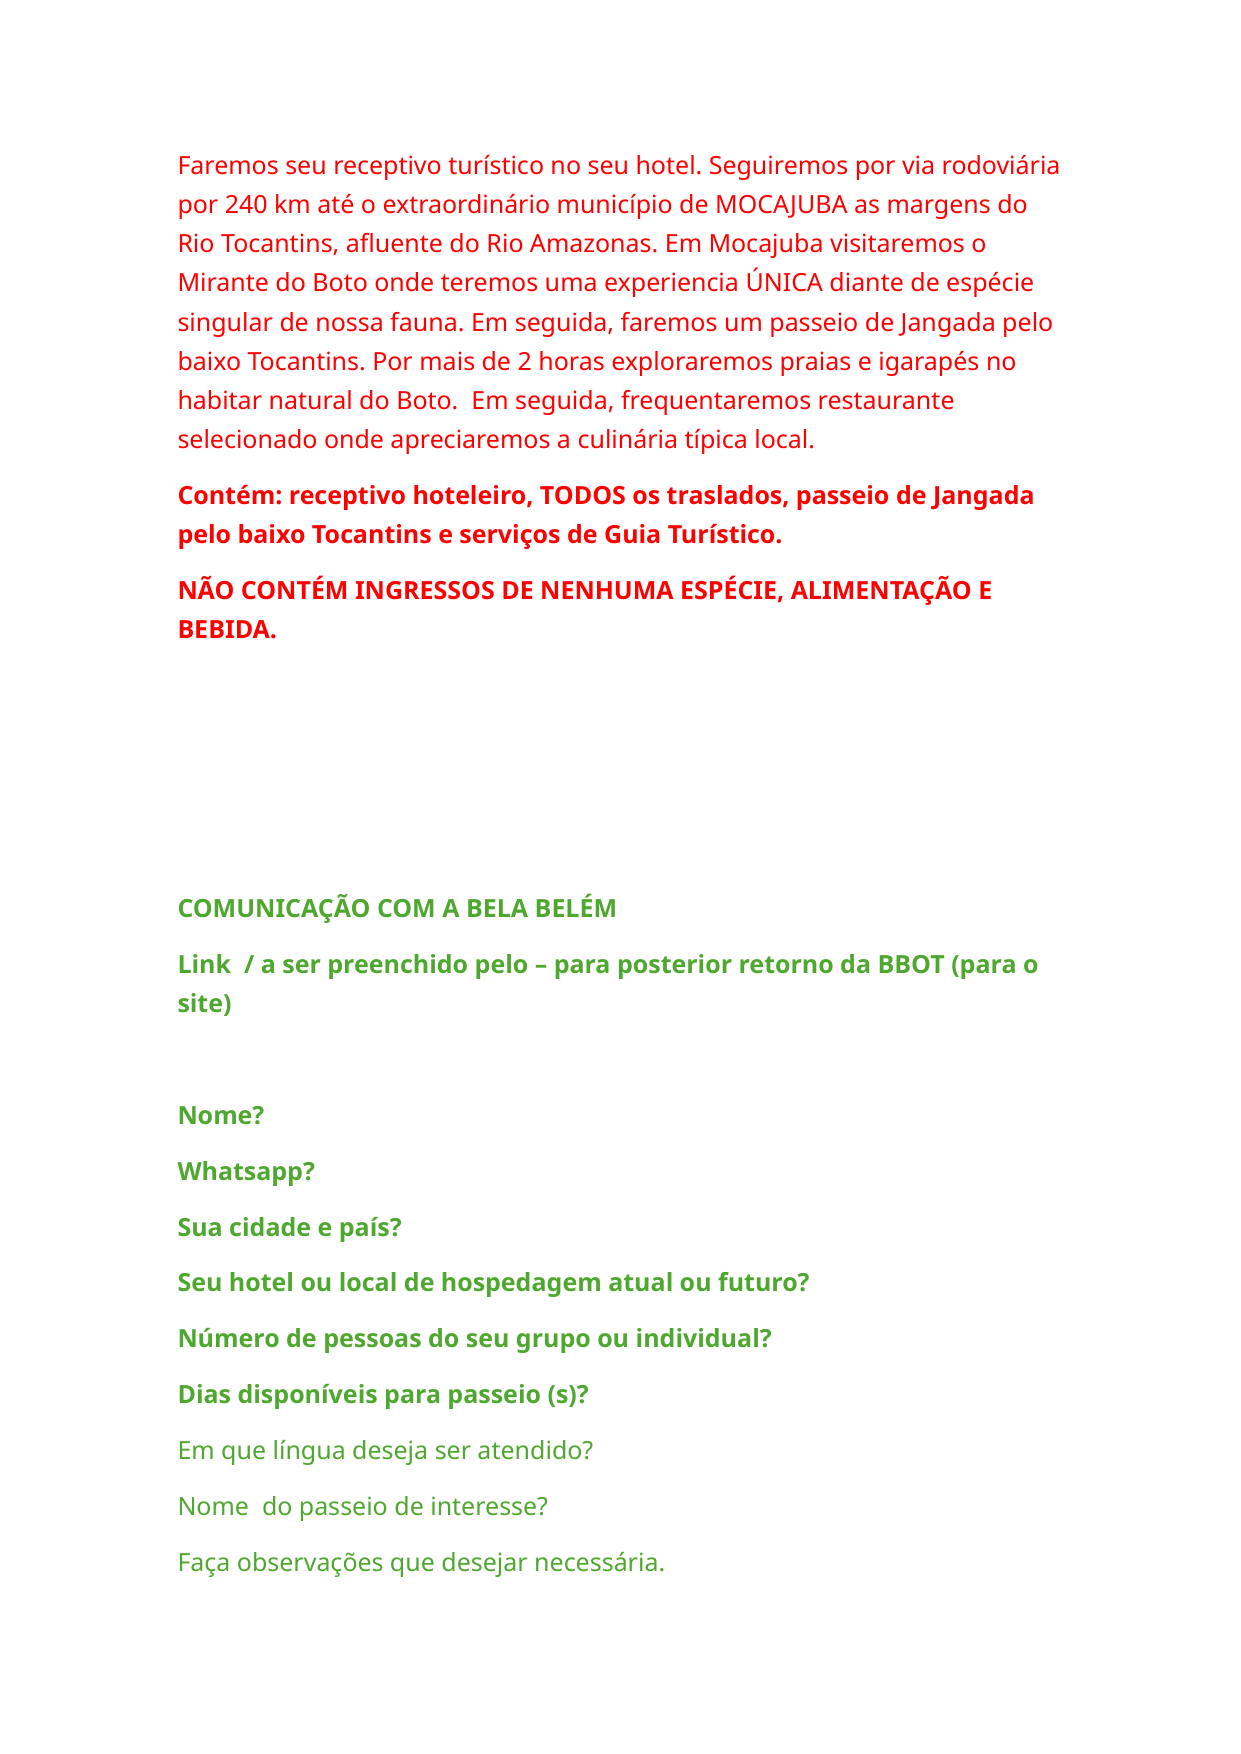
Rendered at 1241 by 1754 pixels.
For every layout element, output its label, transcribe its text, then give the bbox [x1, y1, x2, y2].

text Nome do passeio de interesse? [177, 1488, 1063, 1522]
text NÃO CONTÉM INGRESSOS DE NENHUMA ESPÉCIE, ALIMENTAÇÃO E BEBIDA. [177, 573, 1063, 646]
text Contém: receptivo hoteleiro, TODOS os traslados, passeio de Jangada pelo baixo Tocantins e serviços de Guia Turístico. [177, 478, 1063, 551]
text Seu hotel ou local de hospedagem atual ou futuro? [177, 1265, 1063, 1299]
text COMUNICAÇÃO COM A BELA BELÉM [177, 891, 1063, 925]
text Dias disponíveis para passeio (s)? [177, 1377, 1063, 1411]
text Em que língua deseja ser atendido? [177, 1433, 1063, 1467]
text Sua cidade e país? [177, 1209, 1063, 1243]
text Whatsapp? [177, 1153, 1063, 1187]
text Faça observações que desejar necessária. [177, 1544, 1063, 1578]
text Número de pessoas do seu grupo ou individual? [177, 1321, 1063, 1355]
text Faremos seu receptivo turístico no seu hotel. Seguiremos por via rodoviária por 240 km até o extraordinário município de MOCAJUBA as margens do Rio Tocantins, afluente do Rio Amazonas. Em Mocajuba visitaremos o Mirante do Boto onde teremos uma experiencia ÚNICA diante de espécie singular de nossa fauna. Em seguida, faremos um passeio de Jangada pelo baixo Tocantins. Por mais de 2 horas exploraremos praias e igarapés no habitar natural do Boto. Em seguida, frequentaremos restaurante selecionado onde apreciaremos a culinária típica local. [177, 148, 1063, 456]
text Nome? [177, 1098, 1063, 1132]
text Link / a ser preenchido pelo – para posterior retorno da BBOT (para o site) [177, 947, 1063, 1020]
